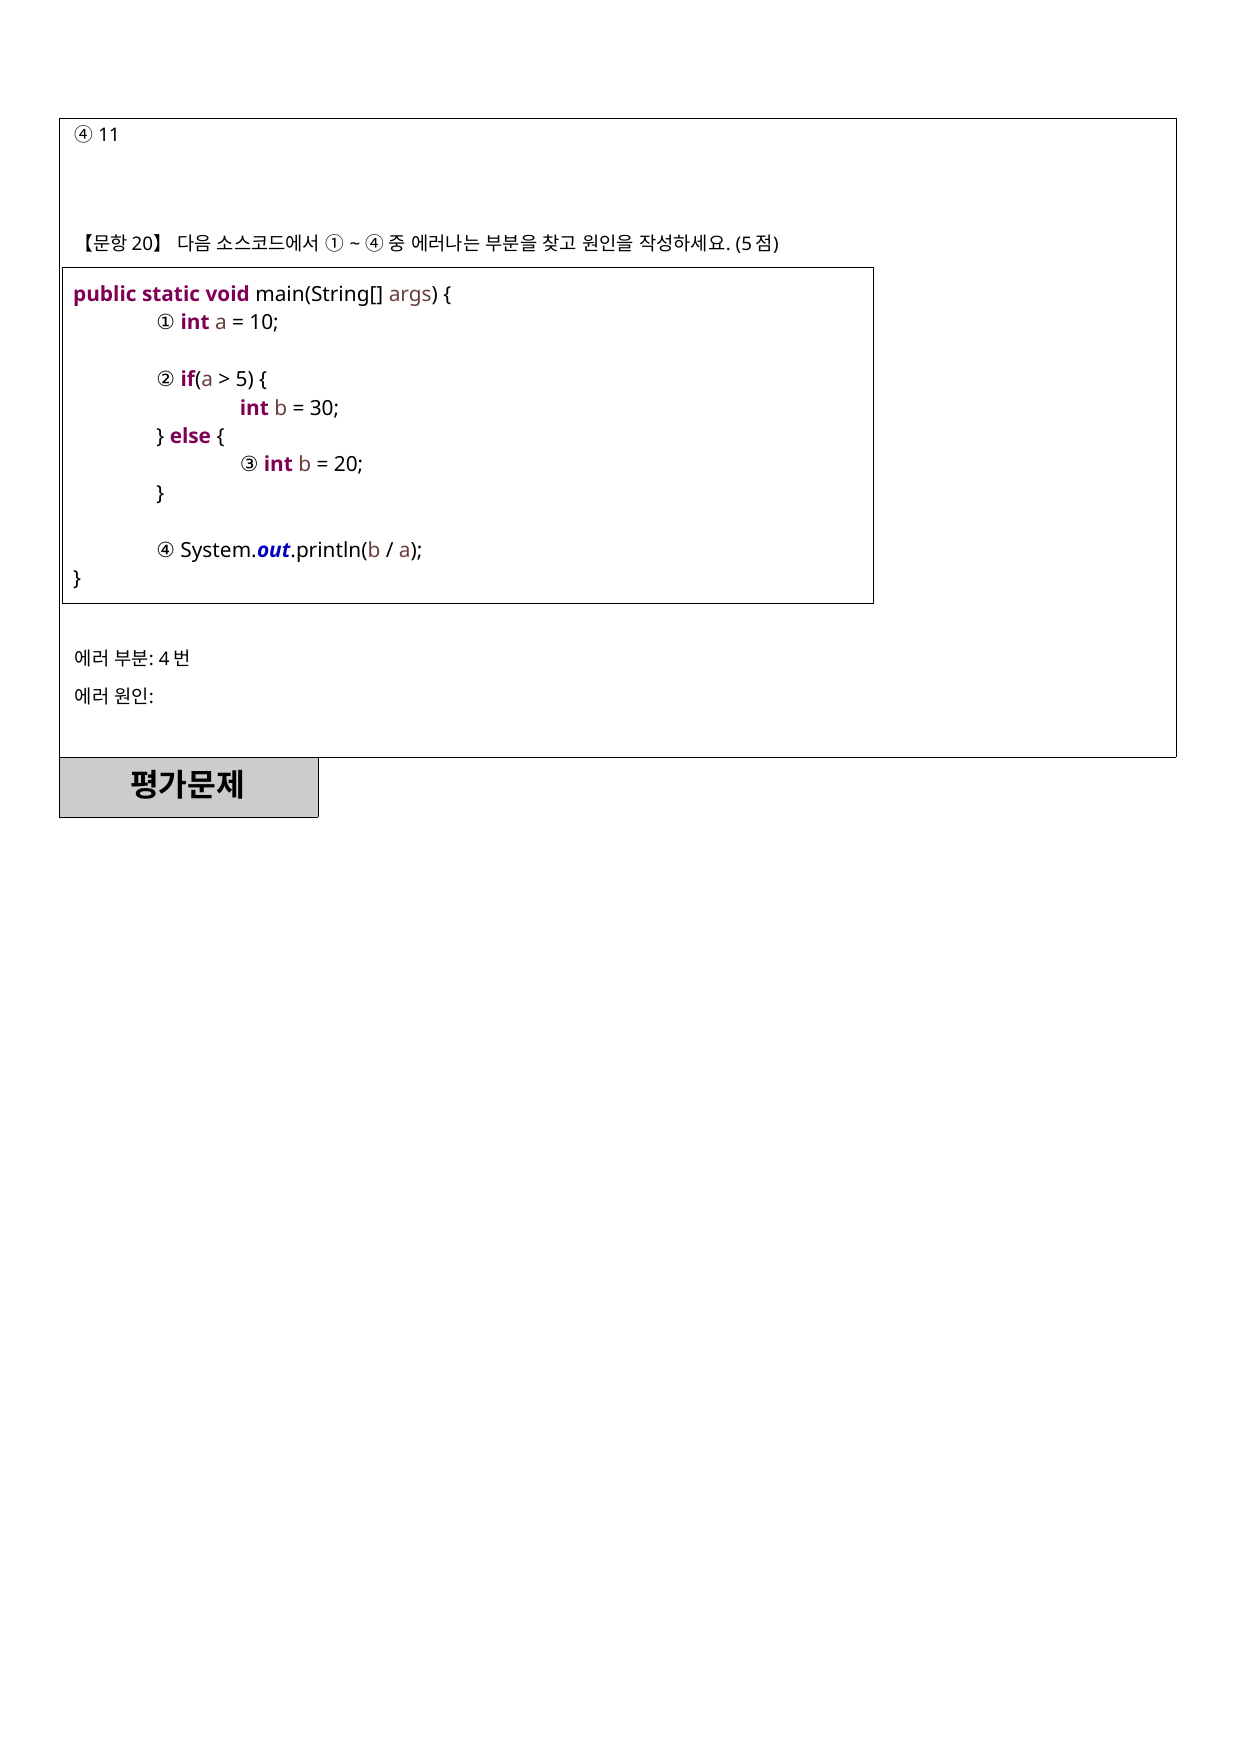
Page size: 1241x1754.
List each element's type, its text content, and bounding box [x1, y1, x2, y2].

table_cell 평가문제 [60, 758, 318, 817]
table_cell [60, 119, 1176, 757]
